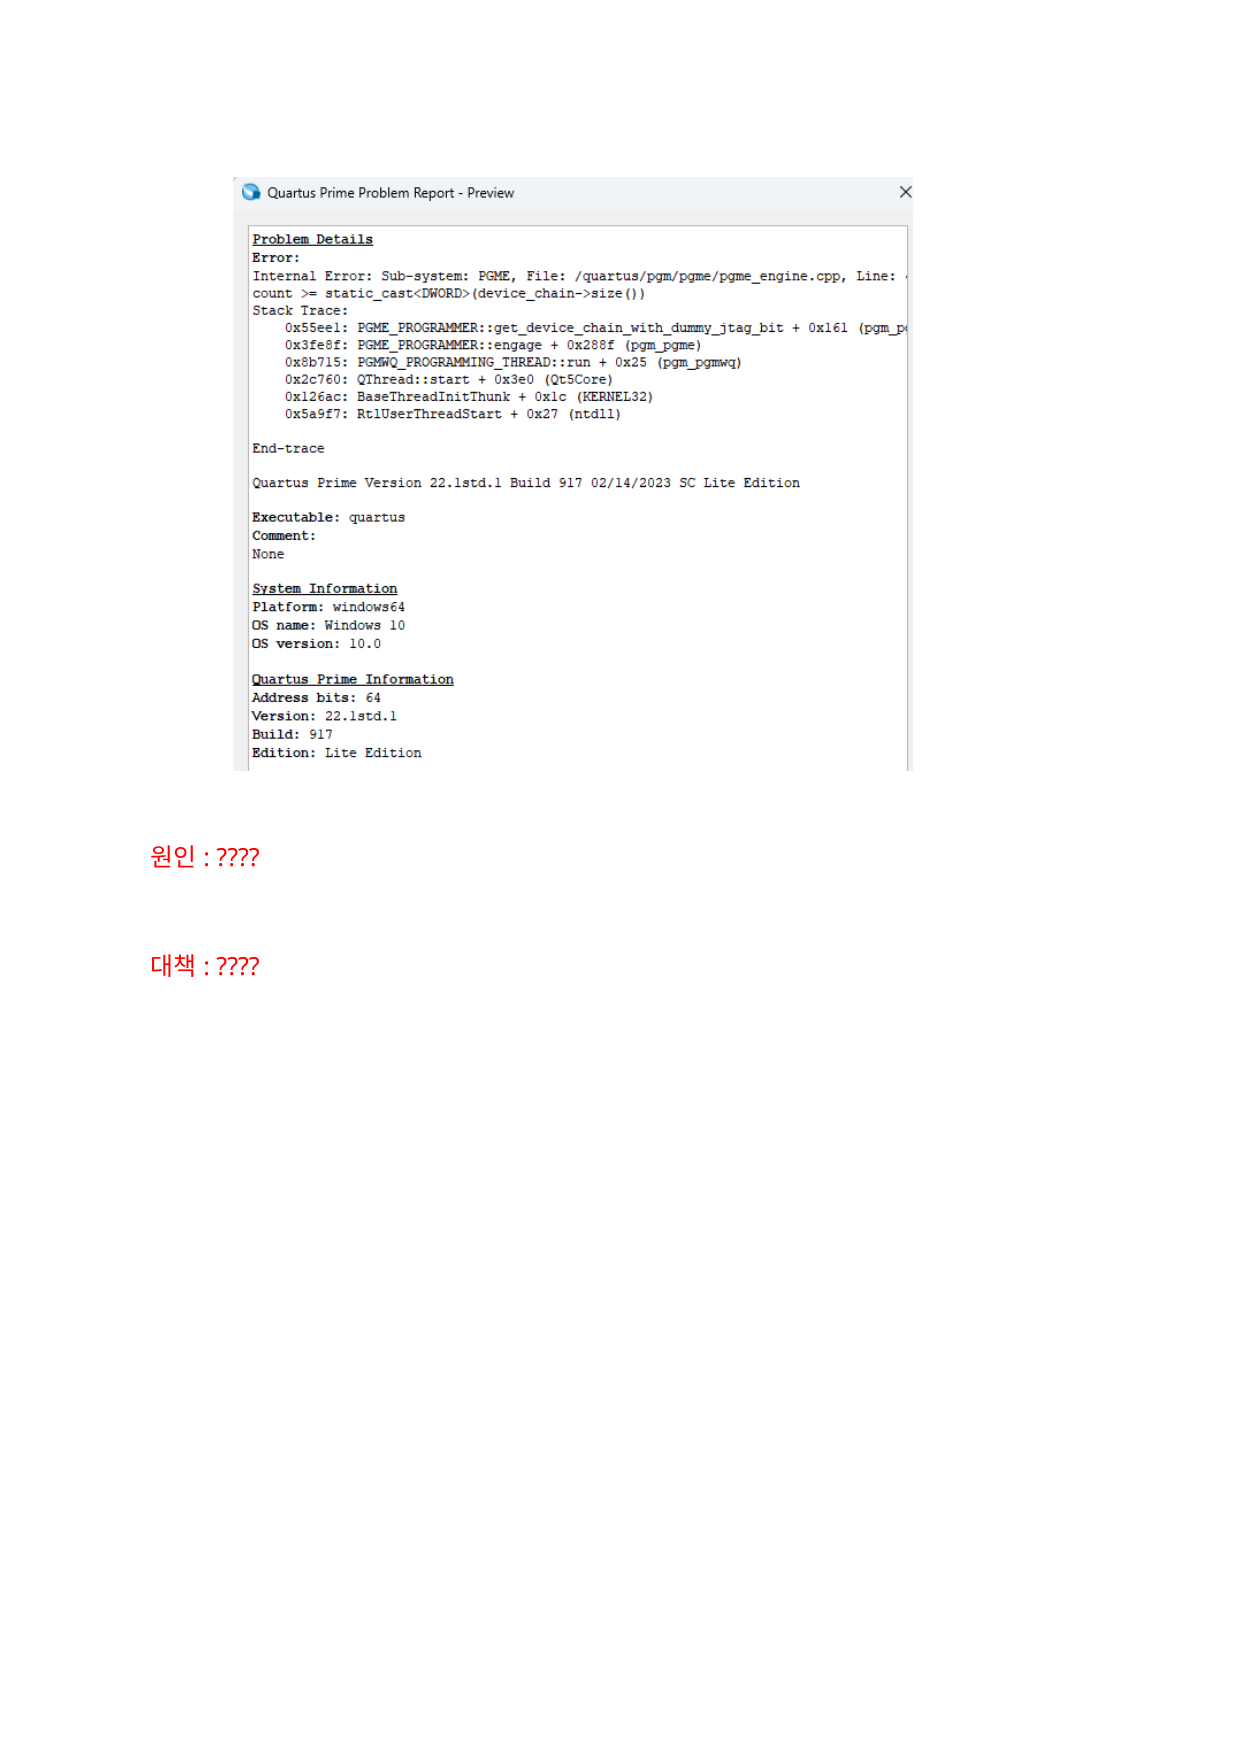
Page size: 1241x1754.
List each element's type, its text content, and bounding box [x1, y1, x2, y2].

picture [233, 177, 914, 771]
text 원인 : ???? [150, 837, 1090, 873]
text 대책 : ???? [150, 946, 1090, 982]
